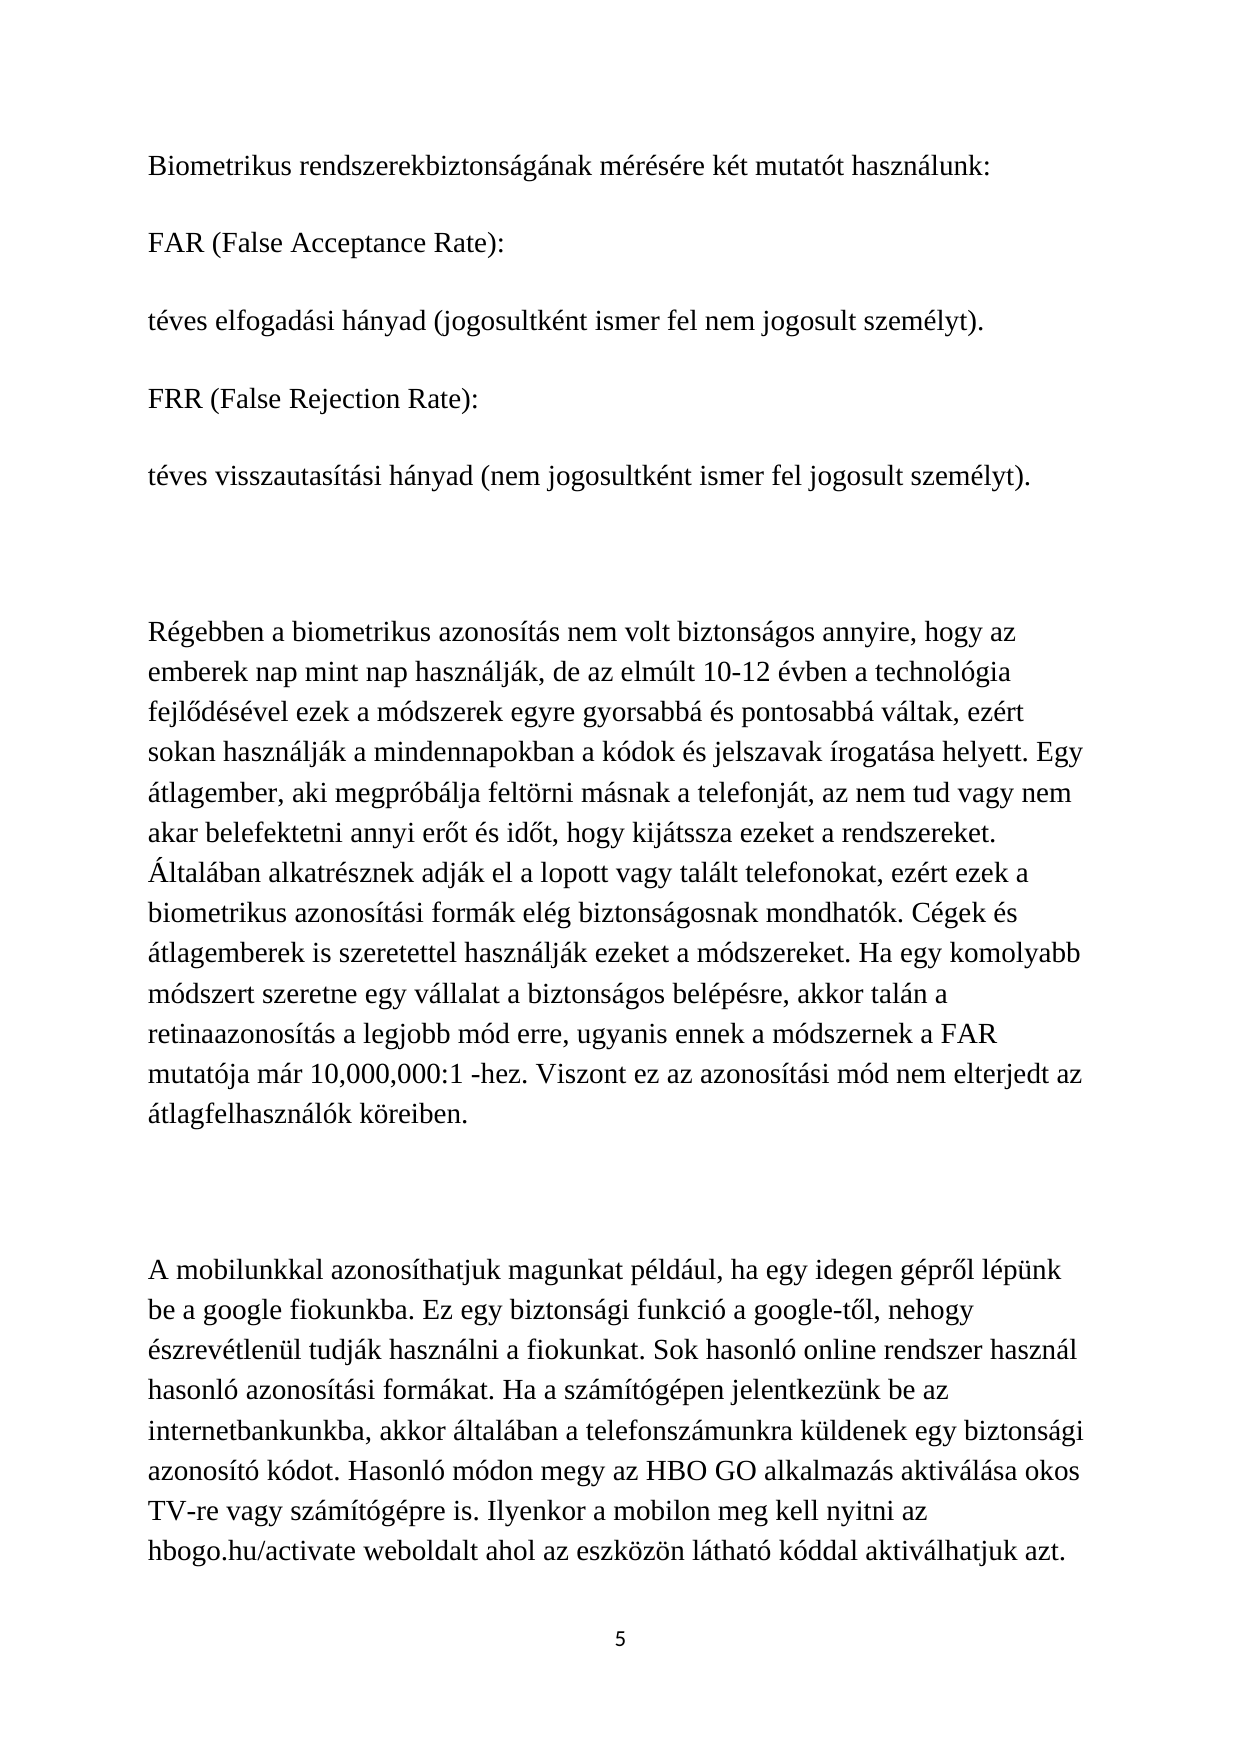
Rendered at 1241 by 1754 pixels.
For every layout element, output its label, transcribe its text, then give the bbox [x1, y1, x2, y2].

text FAR (False Acceptance Rate): [148, 225, 1093, 259]
text FRR (False Rejection Rate): [148, 381, 1093, 414]
text téves visszautasítási hányad (nem jogosultként ismer fel jogosult személyt). [148, 458, 1093, 492]
text A mobilunkkal azonosíthatjuk magunkat például, ha egy idegen gépről lépünk be a google fiokunkba. Ez egy biztonsági funkció a google-től, nehogy észrevétlenül tudják használni a fiokunkat. Sok hasonló online rendszer használ hasonló azonosítási formákat. Ha a számítógépen jelentkezünk be az internetbankunkba, akkor általában a telefonszámunkra küldenek egy biztonsági azonosító kódot. Hasonló módon megy az HBO GO alkalmazás aktiválása okos TV-re vagy számítógépre is. Ilyenkor a mobilon meg kell nyitni az hbogo.hu/activate weboldalt ahol az eszközön látható kóddal aktiválhatjuk azt. [148, 1252, 1093, 1567]
text téves elfogadási hányad (jogosultként ismer fel nem jogosult személyt). [148, 303, 1093, 337]
text Régebben a biometrikus azonosítás nem volt biztonságos annyire, hogy az emberek nap mint nap használják, de az elmúlt 10-12 évben a technológia fejlődésével ezek a módszerek egyre gyorsabbá és pontosabbá váltak, ezért sokan használják a mindennapokban a kódok és jelszavak írogatása helyett. Egy átlagember, aki megpróbálja feltörni másnak a telefonját, az nem tud vagy nem akar belefektetni annyi erőt és időt, hogy kijátssza ezeket a rendszereket. Általában alkatrésznek adják el a lopott vagy talált telefonokat, ezért ezek a biometrikus azonosítási formák elég biztonságosnak mondhatók. Cégek és átlagemberek is szeretettel használják ezeket a módszereket. Ha egy komolyabb módszert szeretne egy vállalat a biztonságos belépésre, akkor talán a retinaazonosítás a legjobb mód erre, ugyanis ennek a módszernek a FAR mutatója már 10,000,000:1 -hez. Viszont ez az azonosítási mód nem elterjedt az átlagfelhasználók köreiben. [148, 614, 1093, 1130]
text Biometrikus rendszerekbiztonságának mérésére két mutatót használunk: [148, 148, 1093, 181]
